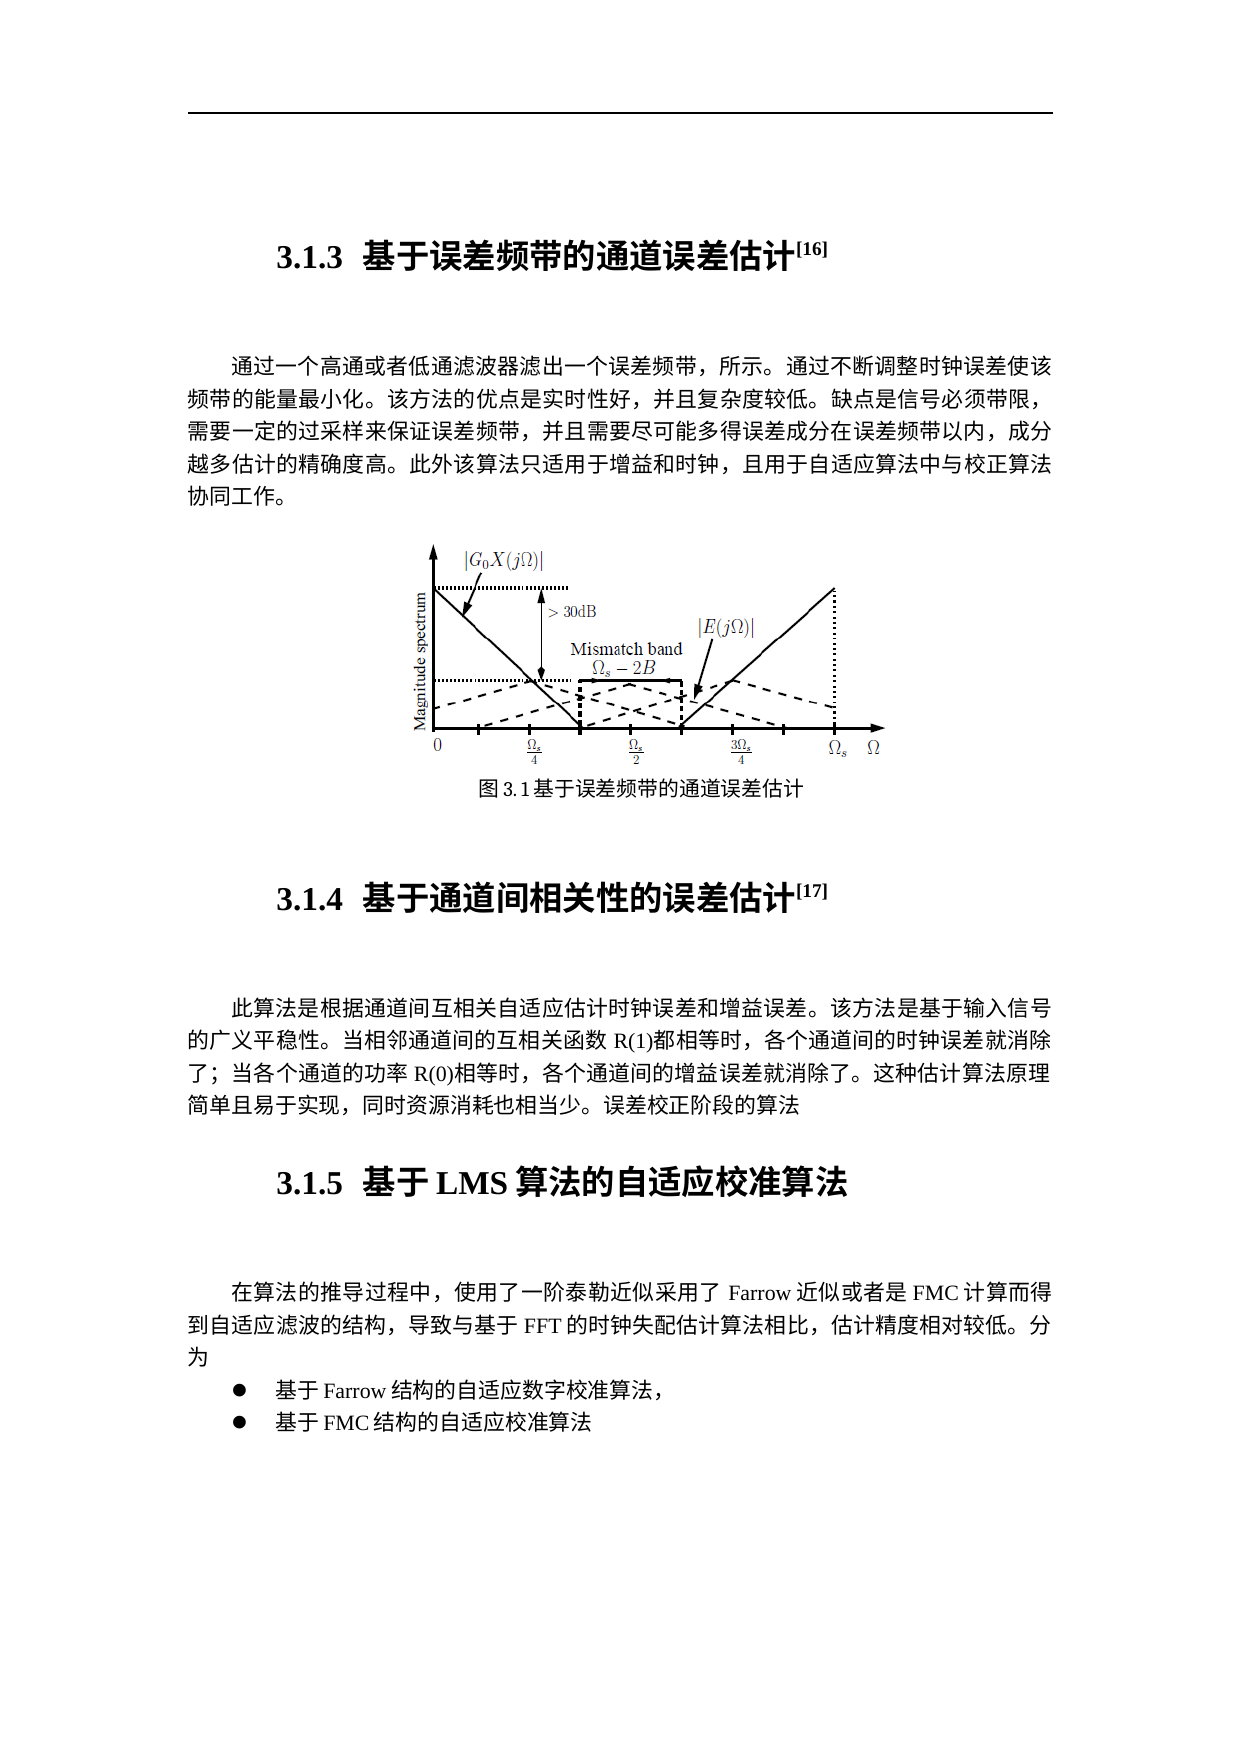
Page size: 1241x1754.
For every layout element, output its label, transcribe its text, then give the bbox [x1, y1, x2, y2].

picture [380, 511, 904, 767]
text 此算法是根据通道间互相关自适应估计时钟误差和增益误差。该方法是基于输入信号的广义平稳性。当相邻通道间的互相关函数R(1)都相等时，各个通道间的时钟误差就消除了；当各个通道的功率R(0)相等时，各个通道间的增益误差就消除了。这种估计算法原理简单且易于实现，同时资源消耗也相当少。误差校正阶段的算法 [187, 991, 1053, 1121]
list 基于Farrow结构的自适应数字校准算法， [231, 1372, 1053, 1405]
list 基于FMC结构的自适应校准算法 [231, 1405, 1053, 1437]
text 在算法的推导过程中，使用了一阶泰勒近似采用了Farrow近似或者是FMC计算而得到自适应滤波的结构，导致与基于FFT的时钟失配估计算法相比，估计精度相对较低。分为 [187, 1275, 1053, 1372]
subtitle 基于LMS算法的自适应校准算法 [276, 1148, 1053, 1213]
subtitle 基于误差频带的通道误差估计[16] [276, 222, 1053, 287]
text 通过一个高通或者低通滤波器滤出一个误差频带，所示。通过不断调整时钟误差使该频带的能量最小化。该方法的优点是实时性好，并且复杂度较低。缺点是信号必须带限，需要一定的过采样来保证误差频带，并且需要尽可能多得误差成分在误差频带以内，成分越多估计的精确度高。此外该算法只适用于增益和时钟，且用于自适应算法中与校正算法协同工作。 [187, 349, 1053, 511]
text 图3. 1 基于误差频带的通道误差估计 [187, 771, 1053, 804]
subtitle 基于通道间相关性的误差估计[17] [276, 863, 1053, 928]
